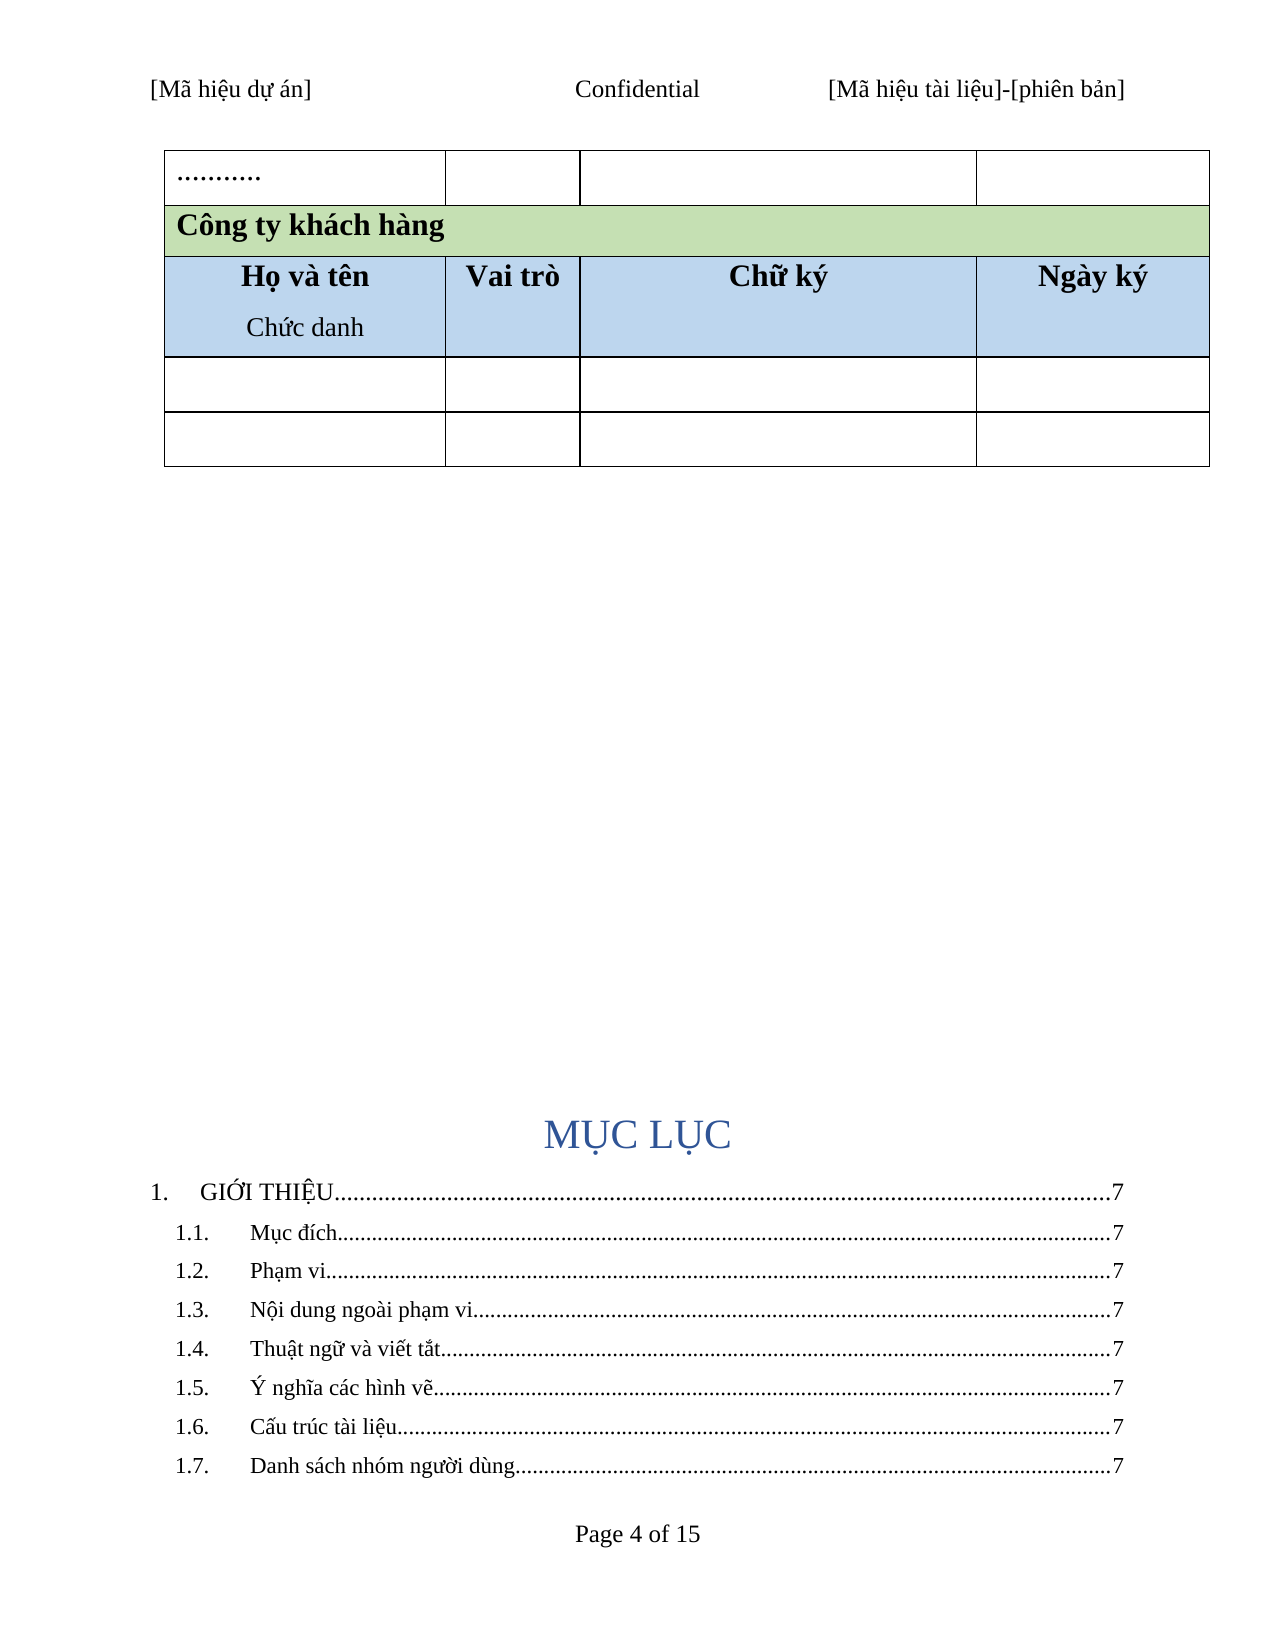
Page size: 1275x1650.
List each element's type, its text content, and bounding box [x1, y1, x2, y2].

table_cell [581, 151, 976, 205]
table_cell Họ và tên Chức danh [165, 257, 445, 356]
table_cell ........... [165, 151, 445, 205]
table_cell [581, 413, 976, 466]
table_cell [446, 413, 579, 466]
table_cell [165, 413, 445, 466]
table_cell [446, 358, 579, 411]
table_cell Ngày ký [977, 257, 1209, 356]
table_cell [977, 413, 1209, 466]
table_cell [977, 358, 1209, 411]
table_cell Chữ ký [581, 257, 976, 356]
table_cell Công ty khách hàng [165, 206, 1209, 256]
table_cell Vai trò [446, 257, 579, 356]
table_cell [165, 358, 445, 411]
table_cell [446, 151, 579, 205]
table_cell [977, 151, 1209, 205]
table_cell [581, 358, 976, 411]
